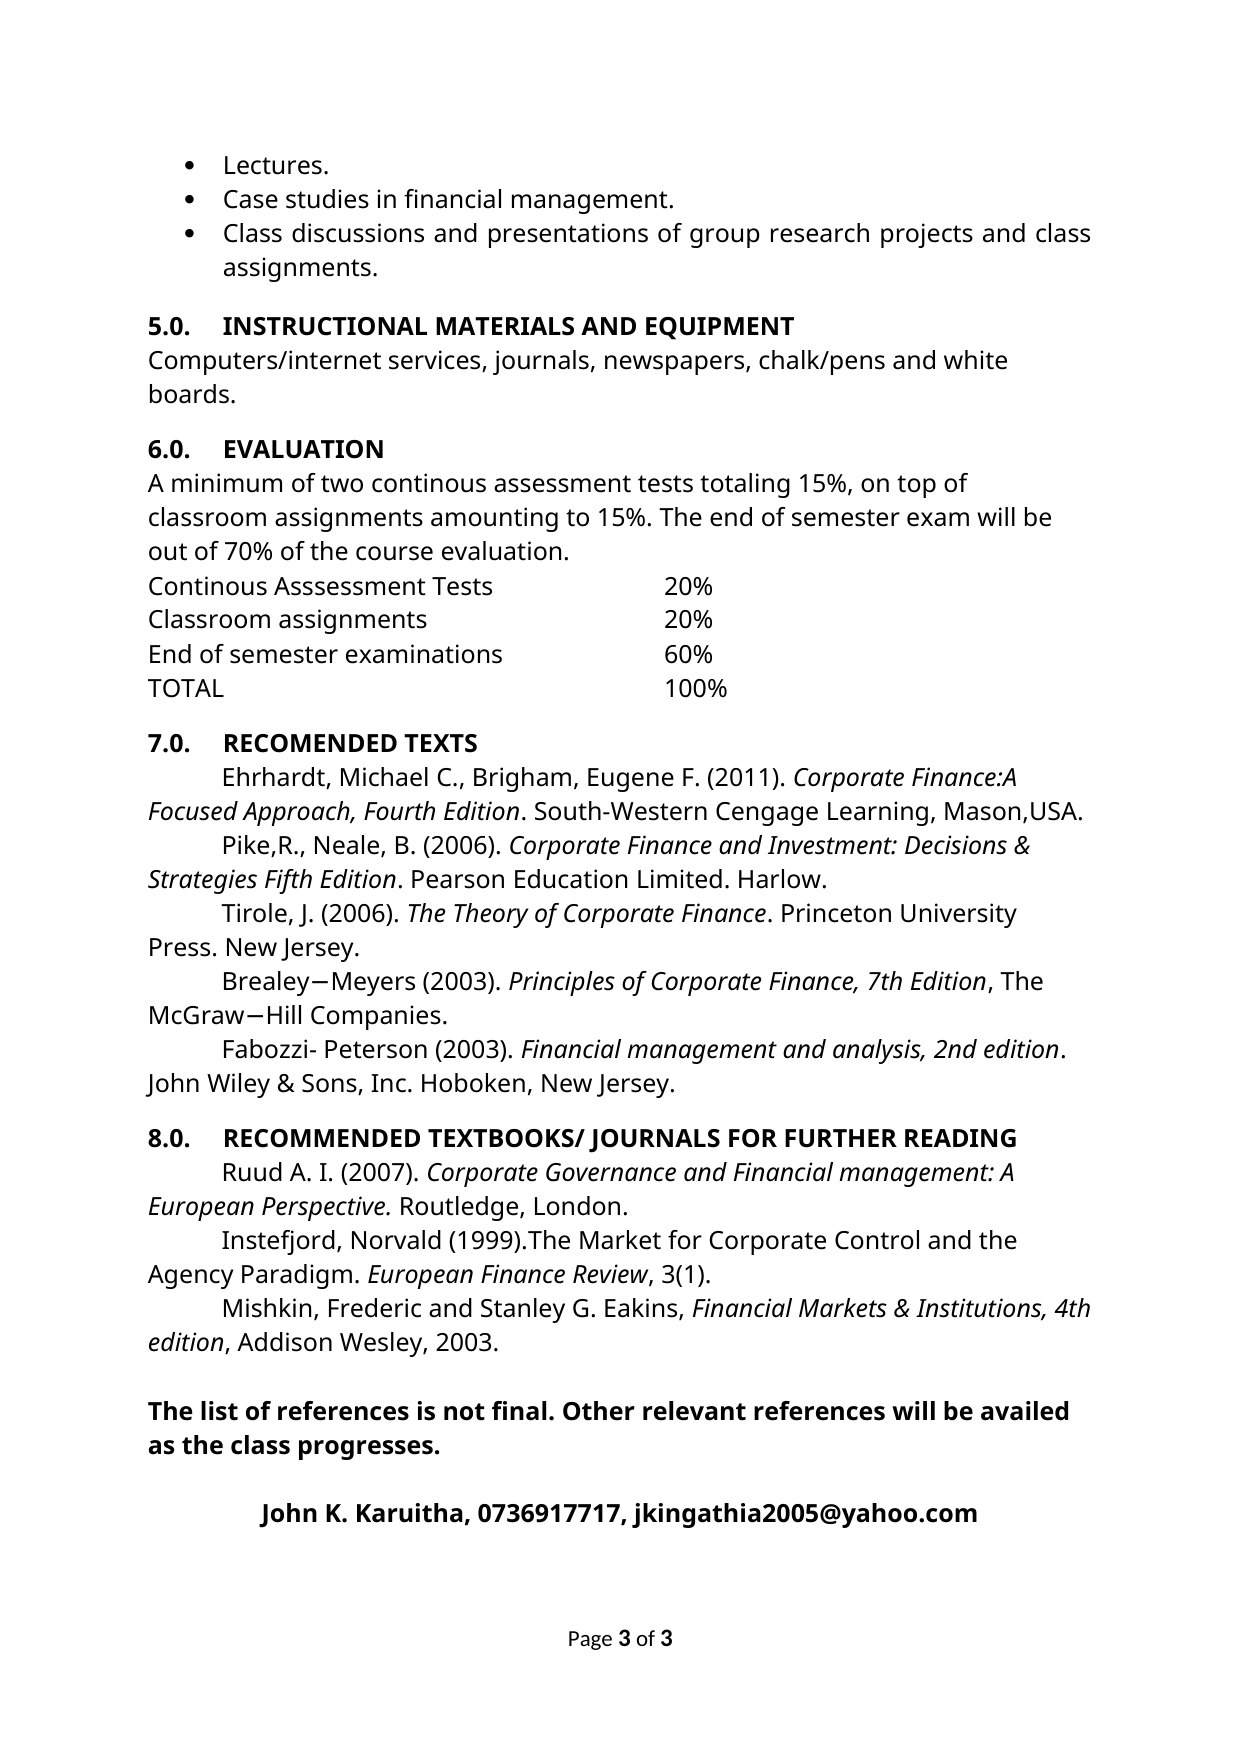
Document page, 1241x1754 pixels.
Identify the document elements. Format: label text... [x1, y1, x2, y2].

subtitle RECOMMENDED TEXTBOOKS/ JOURNALS FOR FURTHER READING [148, 1121, 1093, 1155]
list Case studies in financial management. [185, 182, 1093, 216]
text Classroom assignments 20% [148, 602, 1093, 636]
text John K. Karuitha, 0736917717, jkingathia2005@yahoo.com [148, 1495, 1093, 1529]
text TOTAL 100% [148, 670, 1093, 704]
subtitle EVALUATION [148, 432, 1093, 466]
text Ruud A. I. (2007). Corporate Governance and Financial management: A European Perspective. Routledge, London. [148, 1155, 1093, 1223]
text Computers/internet services, journals, newspapers, chalk/pens and white boards. [148, 343, 1093, 411]
text End of semester examinations 60% [148, 636, 1093, 670]
text A minimum of two continous assessment tests totaling 15%, on top of classroom assignments amounting to 15%. The end of semester exam will be out of 70% of the course evaluation. [148, 466, 1093, 568]
text Ehrhardt, Michael C., Brigham, Eugene F. (2011). Corporate Finance:A Focused Approach, Fourth Edition. South-Western Cengage Learning, Mason,USA. [148, 759, 1093, 827]
subtitle RECOMENDED TEXTS [148, 725, 1093, 759]
text Fabozzi- Peterson (2003). Financial management and analysis, 2nd edition. John Wiley & Sons, Inc. Hoboken, New Jersey. [148, 1032, 1093, 1100]
text Continous Asssessment Tests 20% [148, 568, 1093, 602]
text Mishkin, Frederic and Stanley G. Eakins, Financial Markets & Institutions, 4th edition, Addison Wesley, 2003. [148, 1291, 1093, 1359]
text The list of references is not final. Other relevant references will be availed as the class progresses. [148, 1393, 1093, 1461]
text Tirole, J. (2006). The Theory of Corporate Finance. Princeton University Press. New Jersey. [148, 896, 1093, 964]
subtitle INSTRUCTIONAL MATERIALS AND EQUIPMENT [148, 309, 1093, 343]
list Lectures. [185, 148, 1093, 182]
text Pike,R., Neale, B. (2006). Corporate Finance and Investment: Decisions & Strategies Fifth Edition. Pearson Education Limited. Harlow. [148, 827, 1093, 896]
list Class discussions and presentations of group research projects and class assignments. [185, 216, 1093, 284]
text Instefjord, Norvald (1999).The Market for Corporate Control and the Agency Paradigm. European Finance Review, 3(1). [148, 1223, 1093, 1291]
text Brealey−Meyers (2003). Principles of Corporate Finance, 7th Edition, The McGraw−Hill Companies. [148, 964, 1093, 1032]
